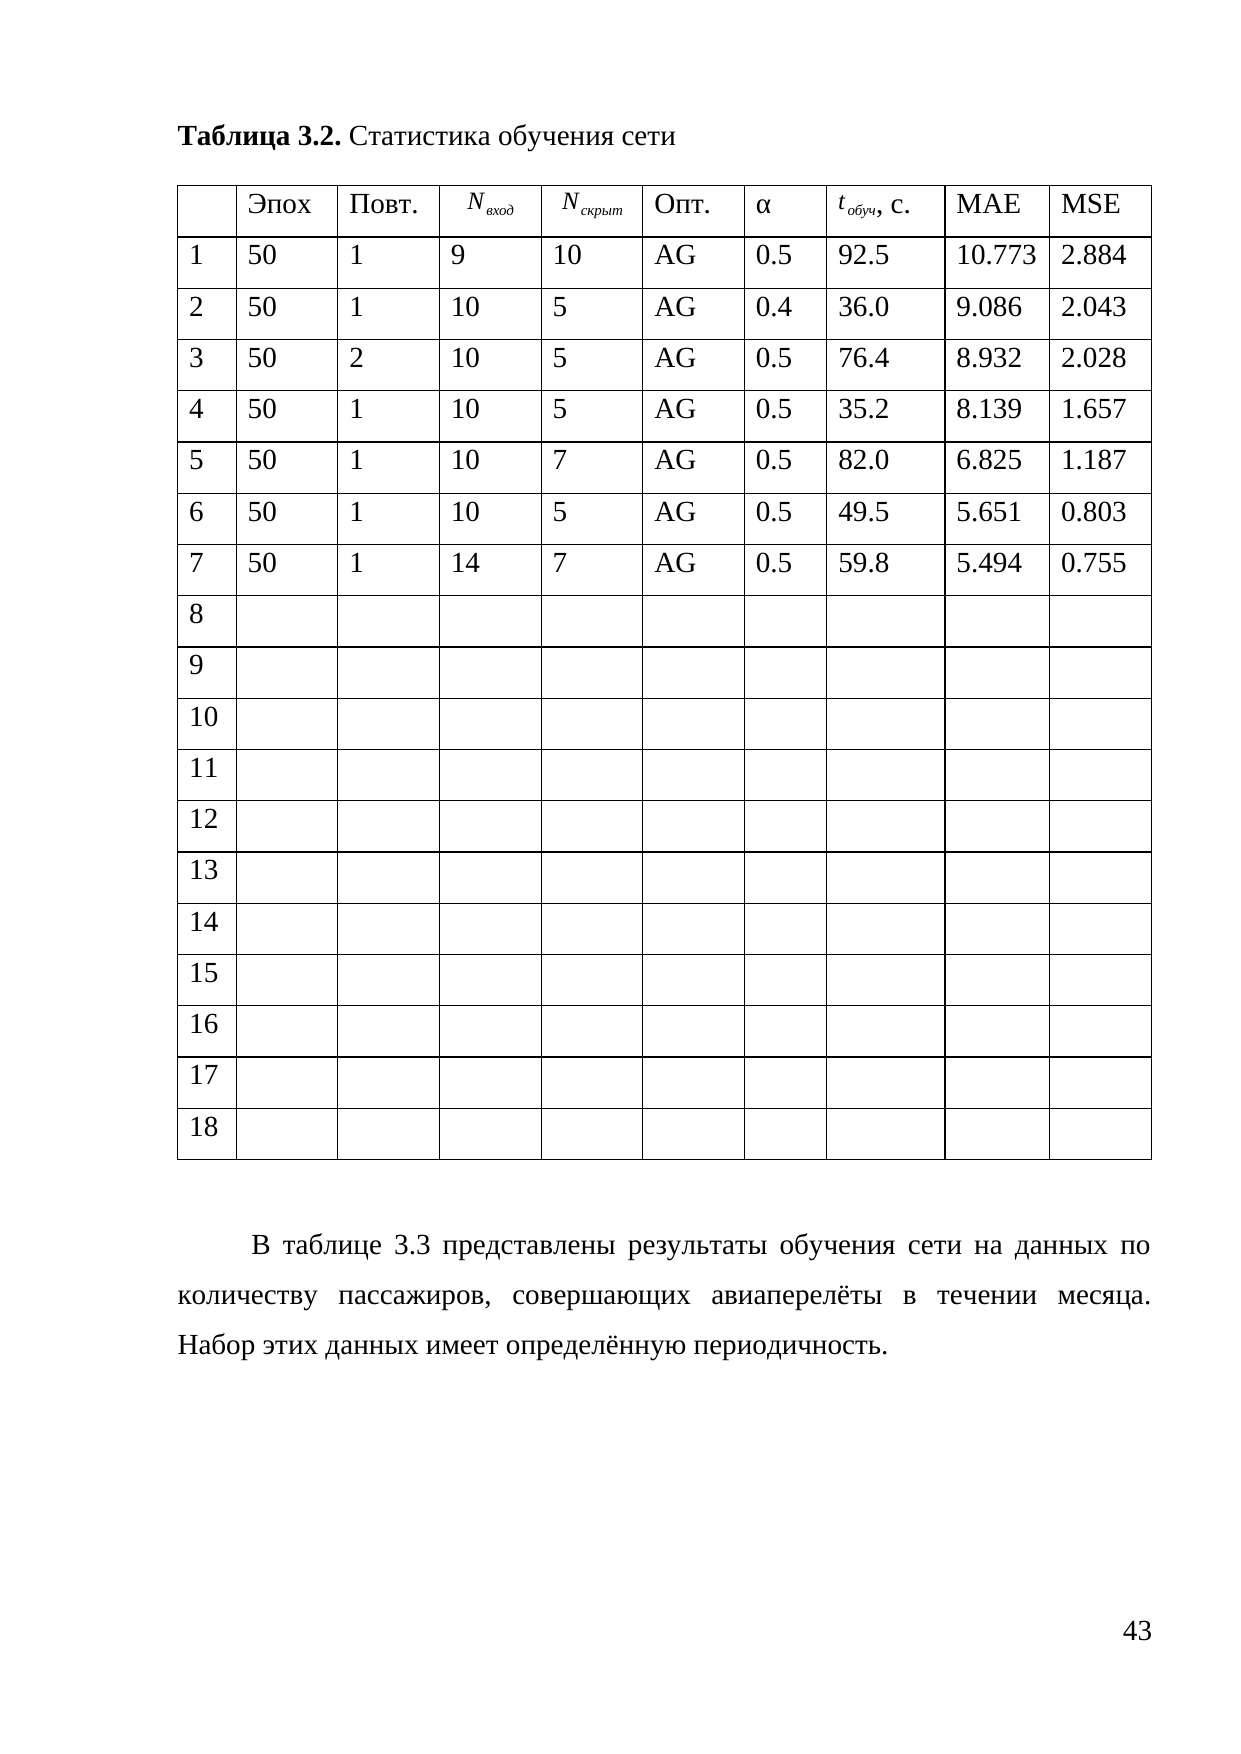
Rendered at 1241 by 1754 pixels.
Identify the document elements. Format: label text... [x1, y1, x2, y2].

table_cell 18 [178, 1109, 236, 1159]
table_cell [542, 699, 642, 749]
table_cell [440, 648, 541, 698]
table_cell [542, 648, 642, 698]
table_cell [946, 1006, 1049, 1056]
table_cell [440, 801, 541, 851]
table_cell [946, 955, 1049, 1005]
table_cell 50 [237, 340, 337, 390]
table_cell 6.825 [946, 443, 1049, 493]
table_cell 2 [178, 289, 236, 339]
table_header , с. [827, 186, 944, 236]
table_cell 50 [237, 289, 337, 339]
table_cell 7 [178, 545, 236, 595]
table_cell 10 [440, 340, 541, 390]
table_cell [338, 801, 439, 851]
table_cell [338, 699, 439, 749]
table_cell 1 [338, 289, 439, 339]
table_cell 1 [338, 545, 439, 595]
table_cell [643, 648, 744, 698]
table_cell 50 [237, 443, 337, 493]
table_cell [338, 596, 439, 646]
table_cell [946, 853, 1049, 903]
table_cell 7 [542, 545, 642, 595]
table_cell 5 [542, 340, 642, 390]
table_cell [643, 904, 744, 954]
text В таблице 3.3 представлены результаты обучения сети на данных по количеству пассажиров, совершающих авиаперелёты в течении месяца. Набор этих данных имеет определённую периодичность. [177, 1227, 1152, 1361]
table_cell [827, 648, 944, 698]
table_cell [946, 750, 1049, 800]
table_cell [237, 1058, 337, 1108]
table_cell 1 [338, 391, 439, 441]
table_cell 1 [338, 494, 439, 544]
table_cell [827, 1109, 944, 1159]
table_cell 9 [178, 648, 236, 698]
table_cell [643, 750, 744, 800]
table_cell [643, 955, 744, 1005]
table_cell 16 [178, 1006, 236, 1056]
table_cell 10 [440, 443, 541, 493]
table_cell [542, 801, 642, 851]
table_cell [827, 1006, 944, 1056]
table_cell 0.4 [745, 289, 826, 339]
table_cell AG [643, 340, 744, 390]
table_cell [440, 904, 541, 954]
table_cell [338, 750, 439, 800]
table_cell [1050, 699, 1151, 749]
table_cell 7 [542, 443, 642, 493]
table_cell [542, 1109, 642, 1159]
table_cell [440, 699, 541, 749]
table_cell [745, 596, 826, 646]
table_header Эпох [237, 186, 337, 236]
table_cell [946, 904, 1049, 954]
table_cell 10 [178, 699, 236, 749]
table_cell AG [643, 443, 744, 493]
table_cell 2.884 [1050, 238, 1151, 288]
table_cell 36.0 [827, 289, 944, 339]
table_cell 15 [178, 955, 236, 1005]
table_header Повт. [338, 186, 439, 236]
table_cell [237, 853, 337, 903]
table_cell 0.5 [745, 494, 826, 544]
table_cell [643, 853, 744, 903]
table_cell [745, 648, 826, 698]
table_cell 0.5 [745, 238, 826, 288]
table_header α [745, 186, 826, 236]
table_cell [1050, 1006, 1151, 1056]
table_cell [745, 750, 826, 800]
table_cell [338, 1109, 439, 1159]
table_cell 92.5 [827, 238, 944, 288]
table_cell [338, 1058, 439, 1108]
table_cell 5.651 [946, 494, 1049, 544]
table_cell [946, 1058, 1049, 1108]
table_cell 1.657 [1050, 391, 1151, 441]
table_cell 9.086 [946, 289, 1049, 339]
table_cell AG [643, 391, 744, 441]
table_cell [946, 699, 1049, 749]
table_cell 50 [237, 494, 337, 544]
table_cell 59.8 [827, 545, 944, 595]
table_cell [1050, 1058, 1151, 1108]
text Таблица 3.2. Статистика обучения сети [177, 118, 1152, 152]
table_cell 5 [542, 391, 642, 441]
table_cell [1050, 750, 1151, 800]
table_cell 35.2 [827, 391, 944, 441]
table_header MSE [1050, 186, 1151, 236]
table_cell 13 [178, 853, 236, 903]
table_cell [542, 1006, 642, 1056]
table_cell 12 [178, 801, 236, 851]
table_cell [827, 1058, 944, 1108]
table_cell [946, 596, 1049, 646]
table_cell 50 [237, 545, 337, 595]
table_cell [440, 750, 541, 800]
table_cell [237, 750, 337, 800]
table_cell 50 [237, 238, 337, 288]
table_cell [1050, 596, 1151, 646]
table_cell [440, 1006, 541, 1056]
table_cell [745, 1006, 826, 1056]
table_cell [237, 648, 337, 698]
table_header [178, 186, 236, 236]
table_cell [1050, 801, 1151, 851]
table_cell [440, 1058, 541, 1108]
table_cell 1 [178, 238, 236, 288]
table_cell 5.494 [946, 545, 1049, 595]
table_cell [745, 699, 826, 749]
table_cell 5 [542, 494, 642, 544]
table_cell [827, 596, 944, 646]
table_cell 17 [178, 1058, 236, 1108]
table_cell [237, 596, 337, 646]
table_cell [542, 904, 642, 954]
table_cell [542, 955, 642, 1005]
table_cell [440, 853, 541, 903]
table_cell [643, 1109, 744, 1159]
table_cell 0.5 [745, 340, 826, 390]
table_cell [542, 853, 642, 903]
table_cell 0.5 [745, 443, 826, 493]
table_cell 9 [440, 238, 541, 288]
table_cell 14 [178, 904, 236, 954]
table_cell [827, 750, 944, 800]
table_cell [827, 955, 944, 1005]
table_cell [745, 853, 826, 903]
table_cell 1 [338, 238, 439, 288]
table_cell 6 [178, 494, 236, 544]
table_cell 1 [338, 443, 439, 493]
table_cell [542, 596, 642, 646]
table_cell [542, 750, 642, 800]
table_cell 8 [178, 596, 236, 646]
table_cell 10 [440, 494, 541, 544]
table_cell [338, 1006, 439, 1056]
table_cell 82.0 [827, 443, 944, 493]
table_cell 5 [178, 443, 236, 493]
table_cell 49.5 [827, 494, 944, 544]
table_cell [237, 1006, 337, 1056]
table_cell 14 [440, 545, 541, 595]
table_cell AG [643, 494, 744, 544]
table_cell 10 [440, 289, 541, 339]
table_cell [542, 1058, 642, 1108]
table_cell [827, 904, 944, 954]
table_cell [237, 955, 337, 1005]
table_cell 0.5 [745, 391, 826, 441]
table_cell 11 [178, 750, 236, 800]
table_cell [1050, 955, 1151, 1005]
table_header [440, 186, 541, 236]
table_cell [338, 648, 439, 698]
table_cell [643, 1006, 744, 1056]
table_cell 0.5 [745, 545, 826, 595]
table_cell 1.187 [1050, 443, 1151, 493]
table_cell [946, 801, 1049, 851]
table_cell 0.755 [1050, 545, 1151, 595]
table_cell [827, 699, 944, 749]
table_cell [237, 904, 337, 954]
table_cell [1050, 648, 1151, 698]
table_cell [827, 853, 944, 903]
table_cell [946, 648, 1049, 698]
table_cell [1050, 1109, 1151, 1159]
table_cell AG [643, 289, 744, 339]
table_cell 10 [440, 391, 541, 441]
table_cell [827, 801, 944, 851]
table_cell [440, 955, 541, 1005]
table_cell [946, 1109, 1049, 1159]
table_cell [643, 699, 744, 749]
table_cell 2.043 [1050, 289, 1151, 339]
table_cell [745, 801, 826, 851]
table_cell 10.773 [946, 238, 1049, 288]
table_header [542, 186, 642, 236]
table_header Опт. [643, 186, 744, 236]
table_cell [338, 955, 439, 1005]
table_cell [745, 1109, 826, 1159]
table_cell [1050, 904, 1151, 954]
table_cell [440, 1109, 541, 1159]
table_cell 8.139 [946, 391, 1049, 441]
table_cell 8.932 [946, 340, 1049, 390]
table_cell 2 [338, 340, 439, 390]
table_cell 5 [542, 289, 642, 339]
table_cell [643, 596, 744, 646]
table_cell 3 [178, 340, 236, 390]
table_cell [440, 596, 541, 646]
table_cell [237, 699, 337, 749]
table_cell 50 [237, 391, 337, 441]
table_cell [745, 904, 826, 954]
table_header MAE [946, 186, 1049, 236]
table_cell [1050, 853, 1151, 903]
table_cell 10 [542, 238, 642, 288]
table_cell 0.803 [1050, 494, 1151, 544]
table_cell [338, 853, 439, 903]
table_cell 2.028 [1050, 340, 1151, 390]
table_cell [745, 955, 826, 1005]
table_cell [237, 801, 337, 851]
table_cell 4 [178, 391, 236, 441]
table_cell 76.4 [827, 340, 944, 390]
table_cell [643, 801, 744, 851]
table_cell [338, 904, 439, 954]
table_cell [745, 1058, 826, 1108]
table_cell AG [643, 545, 744, 595]
table_cell [643, 1058, 744, 1108]
table_cell AG [643, 238, 744, 288]
table_cell [237, 1109, 337, 1159]
